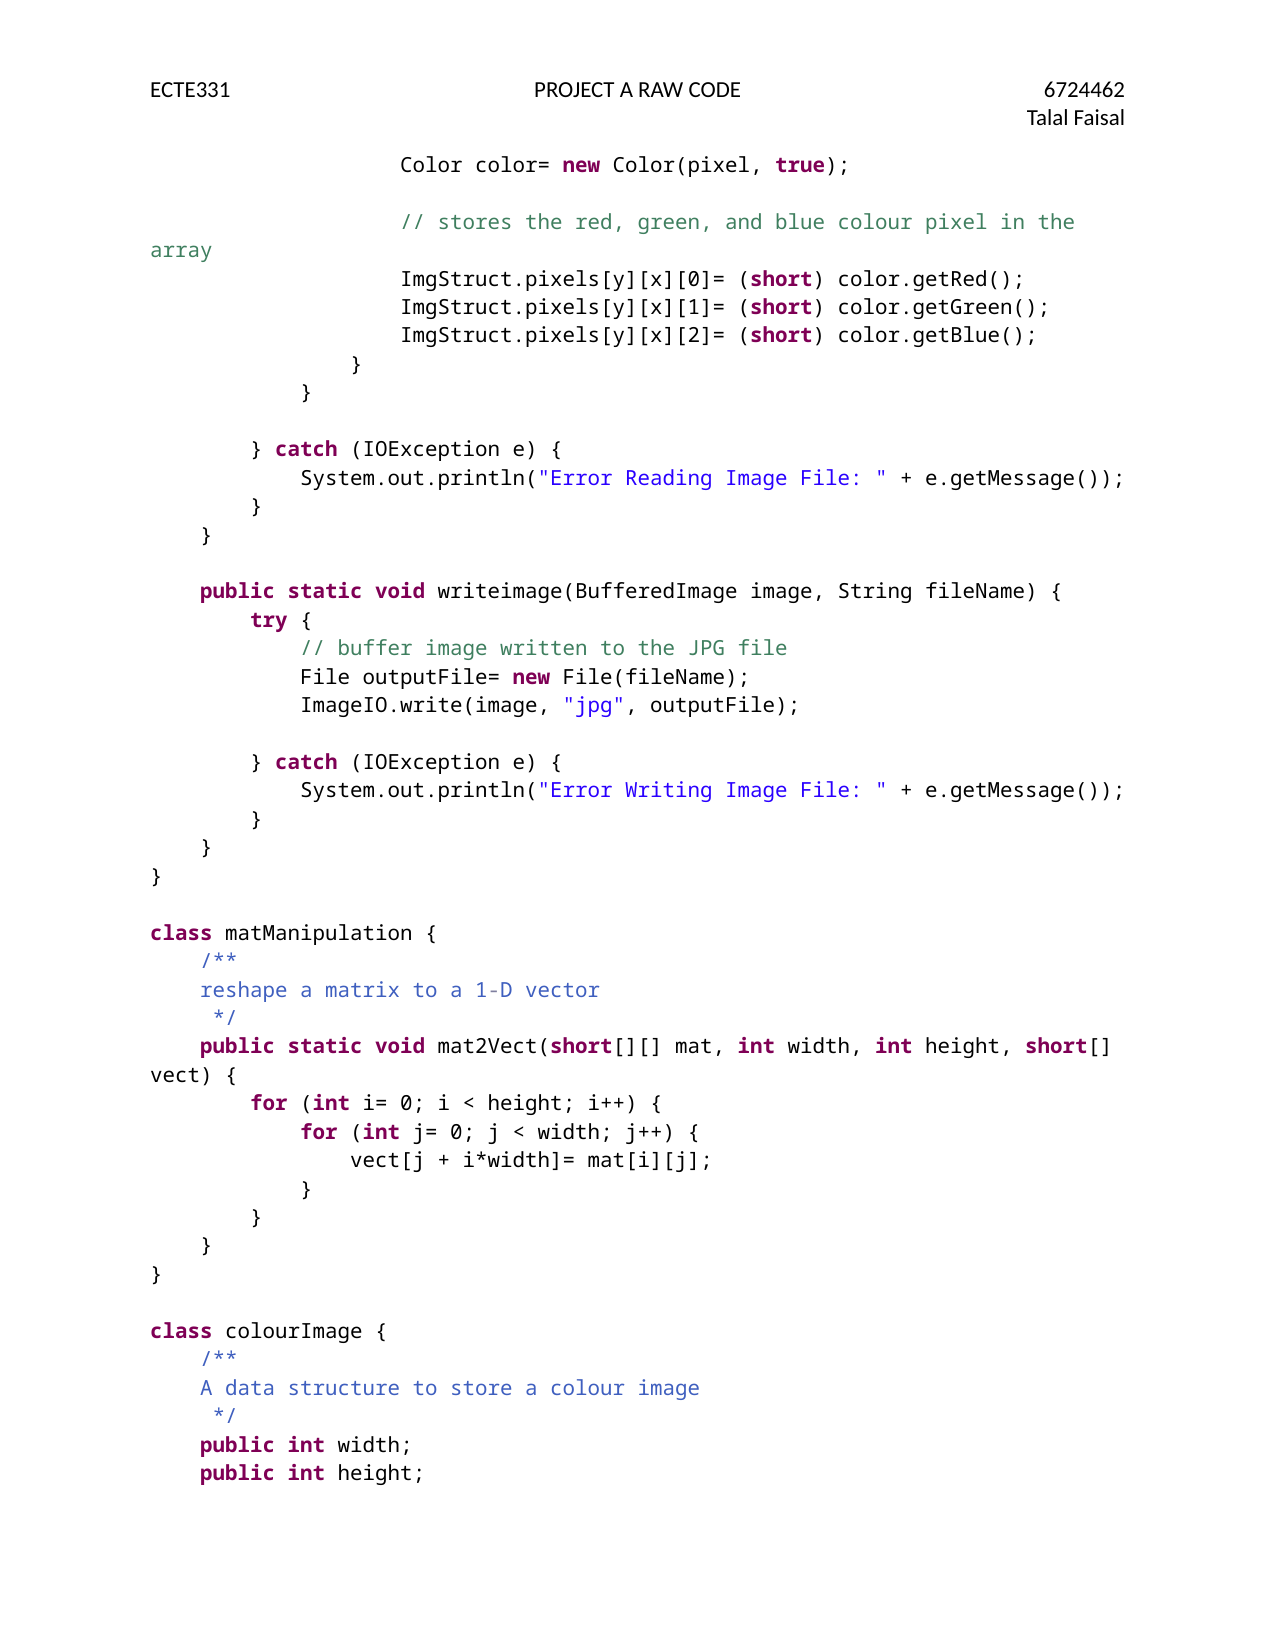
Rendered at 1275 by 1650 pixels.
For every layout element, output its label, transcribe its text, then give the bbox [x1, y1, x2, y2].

text for (int i= 0; i < height; i++) { [150, 1088, 1125, 1117]
text } [150, 491, 1125, 520]
text public int width; [150, 1430, 1125, 1458]
text try { [150, 605, 1125, 633]
text File outputFile= new File(fileName); [150, 662, 1125, 690]
text } [150, 832, 1125, 861]
text vect[j + i*width]= mat[i][j]; [150, 1145, 1125, 1174]
text } [150, 1202, 1125, 1231]
text class colourImage { [150, 1316, 1125, 1344]
text A data structure to store a colour image [150, 1373, 1125, 1401]
text */ [150, 1401, 1125, 1430]
text } [150, 1174, 1125, 1202]
text System.out.println("Error Writing Image File: " + e.getMessage()); [150, 776, 1125, 804]
text } [150, 377, 1125, 406]
text } catch (IOException e) { [150, 434, 1125, 463]
text /** [150, 946, 1125, 975]
text Color color= new Color(pixel, true); [150, 150, 1125, 178]
text public static void mat2Vect(short[][] mat, int width, int height, short[] vect) { [150, 1032, 1125, 1088]
text reshape a matrix to a 1-D vector [150, 975, 1125, 1003]
text public int height; [150, 1458, 1125, 1487]
text /** [150, 1344, 1125, 1373]
text class matManipulation { [150, 918, 1125, 946]
text } [150, 804, 1125, 832]
text } [150, 1231, 1125, 1259]
text } [150, 520, 1125, 548]
text public static void writeimage(BufferedImage image, String fileName) { [150, 577, 1125, 605]
text ImgStruct.pixels[y][x][1]= (short) color.getGreen(); [150, 292, 1125, 321]
text System.out.println("Error Reading Image File: " + e.getMessage()); [150, 463, 1125, 491]
text for (int j= 0; j < width; j++) { [150, 1117, 1125, 1145]
text } [150, 1259, 1125, 1287]
text // stores the red, green, and blue colour pixel in the array [150, 207, 1125, 264]
text } catch (IOException e) { [150, 747, 1125, 776]
text ImgStruct.pixels[y][x][2]= (short) color.getBlue(); [150, 321, 1125, 349]
text } [150, 349, 1125, 377]
text ImgStruct.pixels[y][x][0]= (short) color.getRed(); [150, 264, 1125, 292]
text */ [150, 1003, 1125, 1032]
text // buffer image written to the JPG file [150, 633, 1125, 662]
text } [150, 861, 1125, 889]
text ImageIO.write(image, "jpg", outputFile); [150, 690, 1125, 719]
